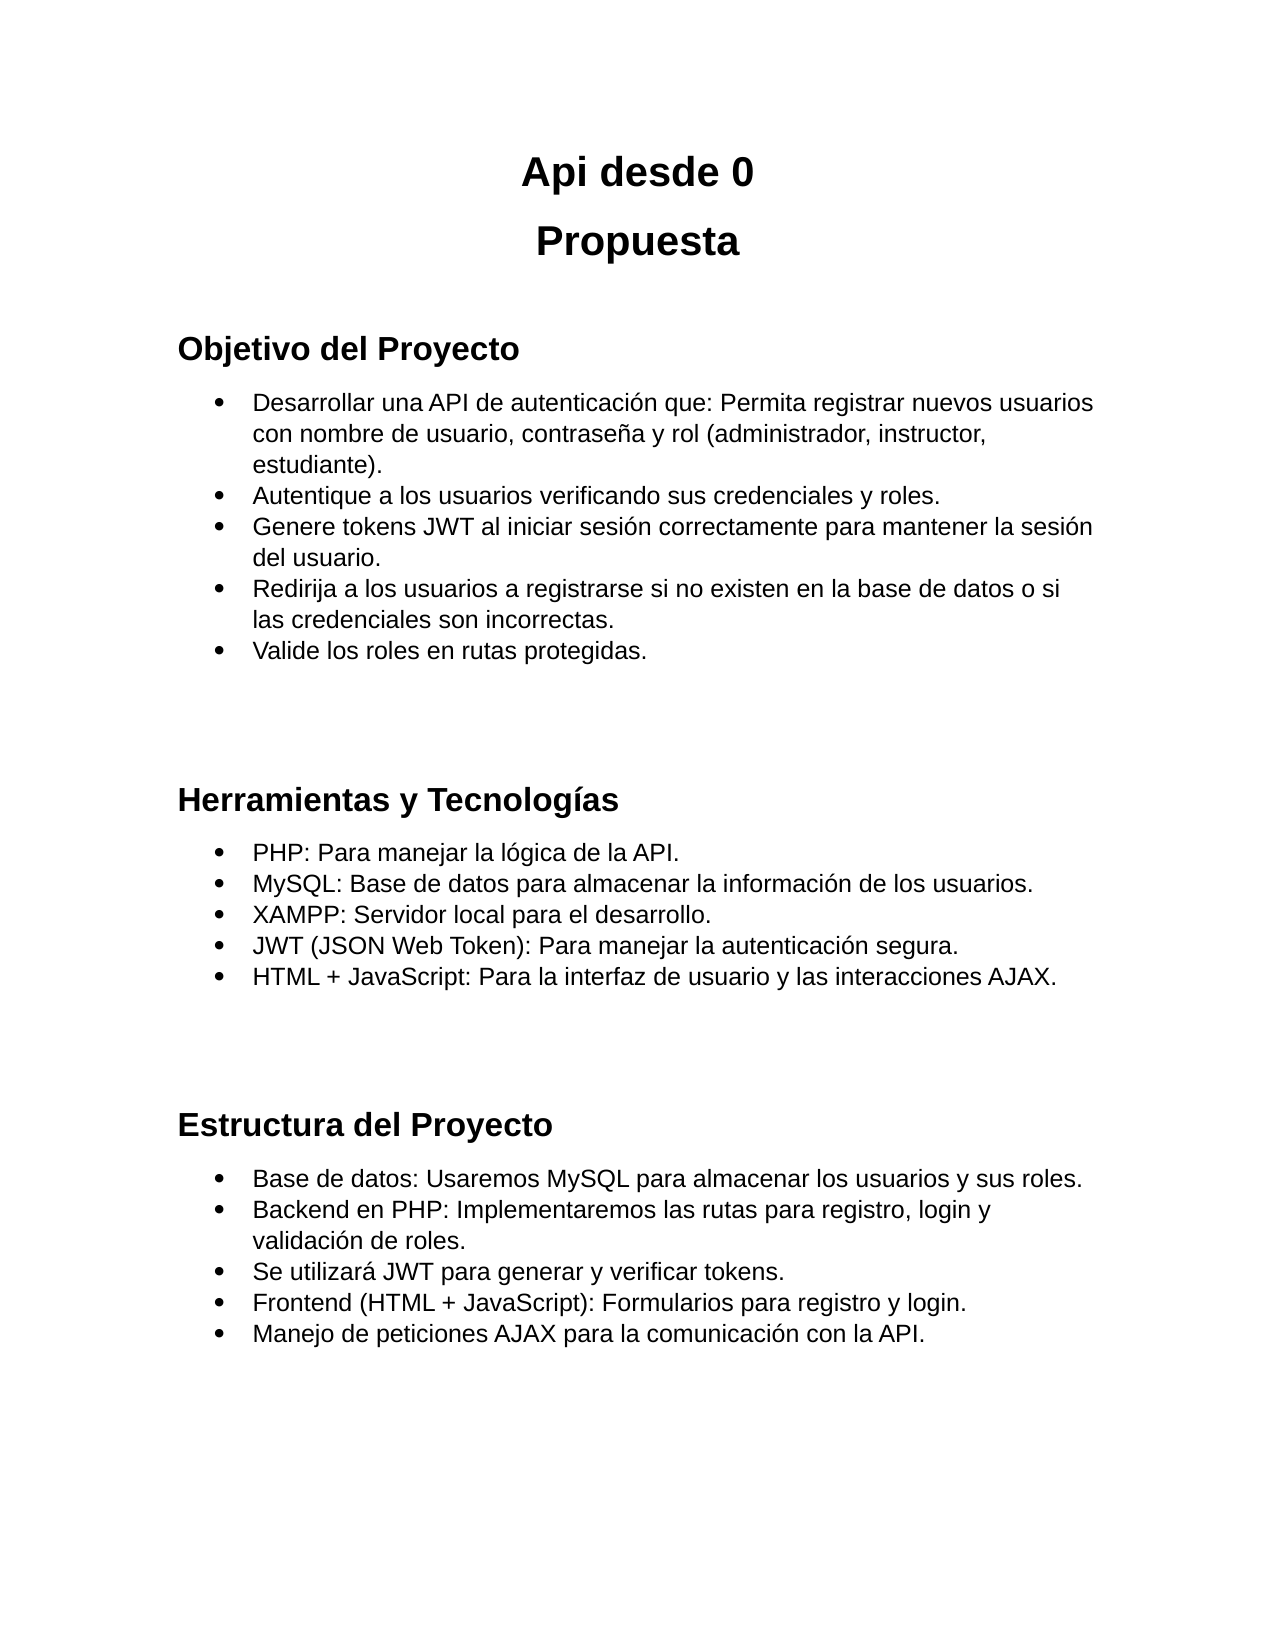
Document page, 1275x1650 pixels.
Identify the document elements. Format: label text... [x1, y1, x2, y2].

text Estructura del Proyecto [177, 1106, 1098, 1144]
text Objetivo del Proyecto [177, 329, 1098, 368]
list Base de datos: Usaremos MySQL para almacenar los usuarios y sus roles. [215, 1164, 1098, 1192]
list Redirija a los usuarios a registrarse si no existen en la base de datos o si las credenciales son incorrectas. [215, 574, 1098, 634]
list Backend en PHP: Implementaremos las rutas para registro, login y validación de roles. [215, 1195, 1098, 1255]
list Se utilizará JWT para generar y verificar tokens. [215, 1257, 1098, 1286]
list MySQL: Base de datos para almacenar la información de los usuarios. [215, 869, 1098, 898]
list Frontend (HTML + JavaScript): Formularios para registro y login. [215, 1288, 1098, 1317]
list PHP: Para manejar la lógica de la API. [215, 838, 1098, 867]
list HTML + JavaScript: Para la interfaz de usuario y las interacciones AJAX. [215, 962, 1098, 991]
text Api desde 0 [177, 148, 1098, 196]
list JWT (JSON Web Token): Para manejar la autenticación segura. [215, 931, 1098, 960]
text Herramientas y Tecnologías [177, 779, 1098, 818]
list Autentique a los usuarios verificando sus credenciales y roles. [215, 481, 1098, 510]
list Desarrollar una API de autenticación que: Permita registrar nuevos usuarios con nombre de usuario, contraseña y rol (administrador, instructor, estudiante). [215, 388, 1098, 478]
list XAMPP: Servidor local para el desarrollo. [215, 900, 1098, 929]
list Manejo de peticiones AJAX para la comunicación con la API. [215, 1319, 1098, 1348]
list Genere tokens JWT al iniciar sesión correctamente para mantener la sesión del usuario. [215, 512, 1098, 572]
list Valide los roles en rutas protegidas. [215, 636, 1098, 665]
text Propuesta [177, 216, 1098, 264]
